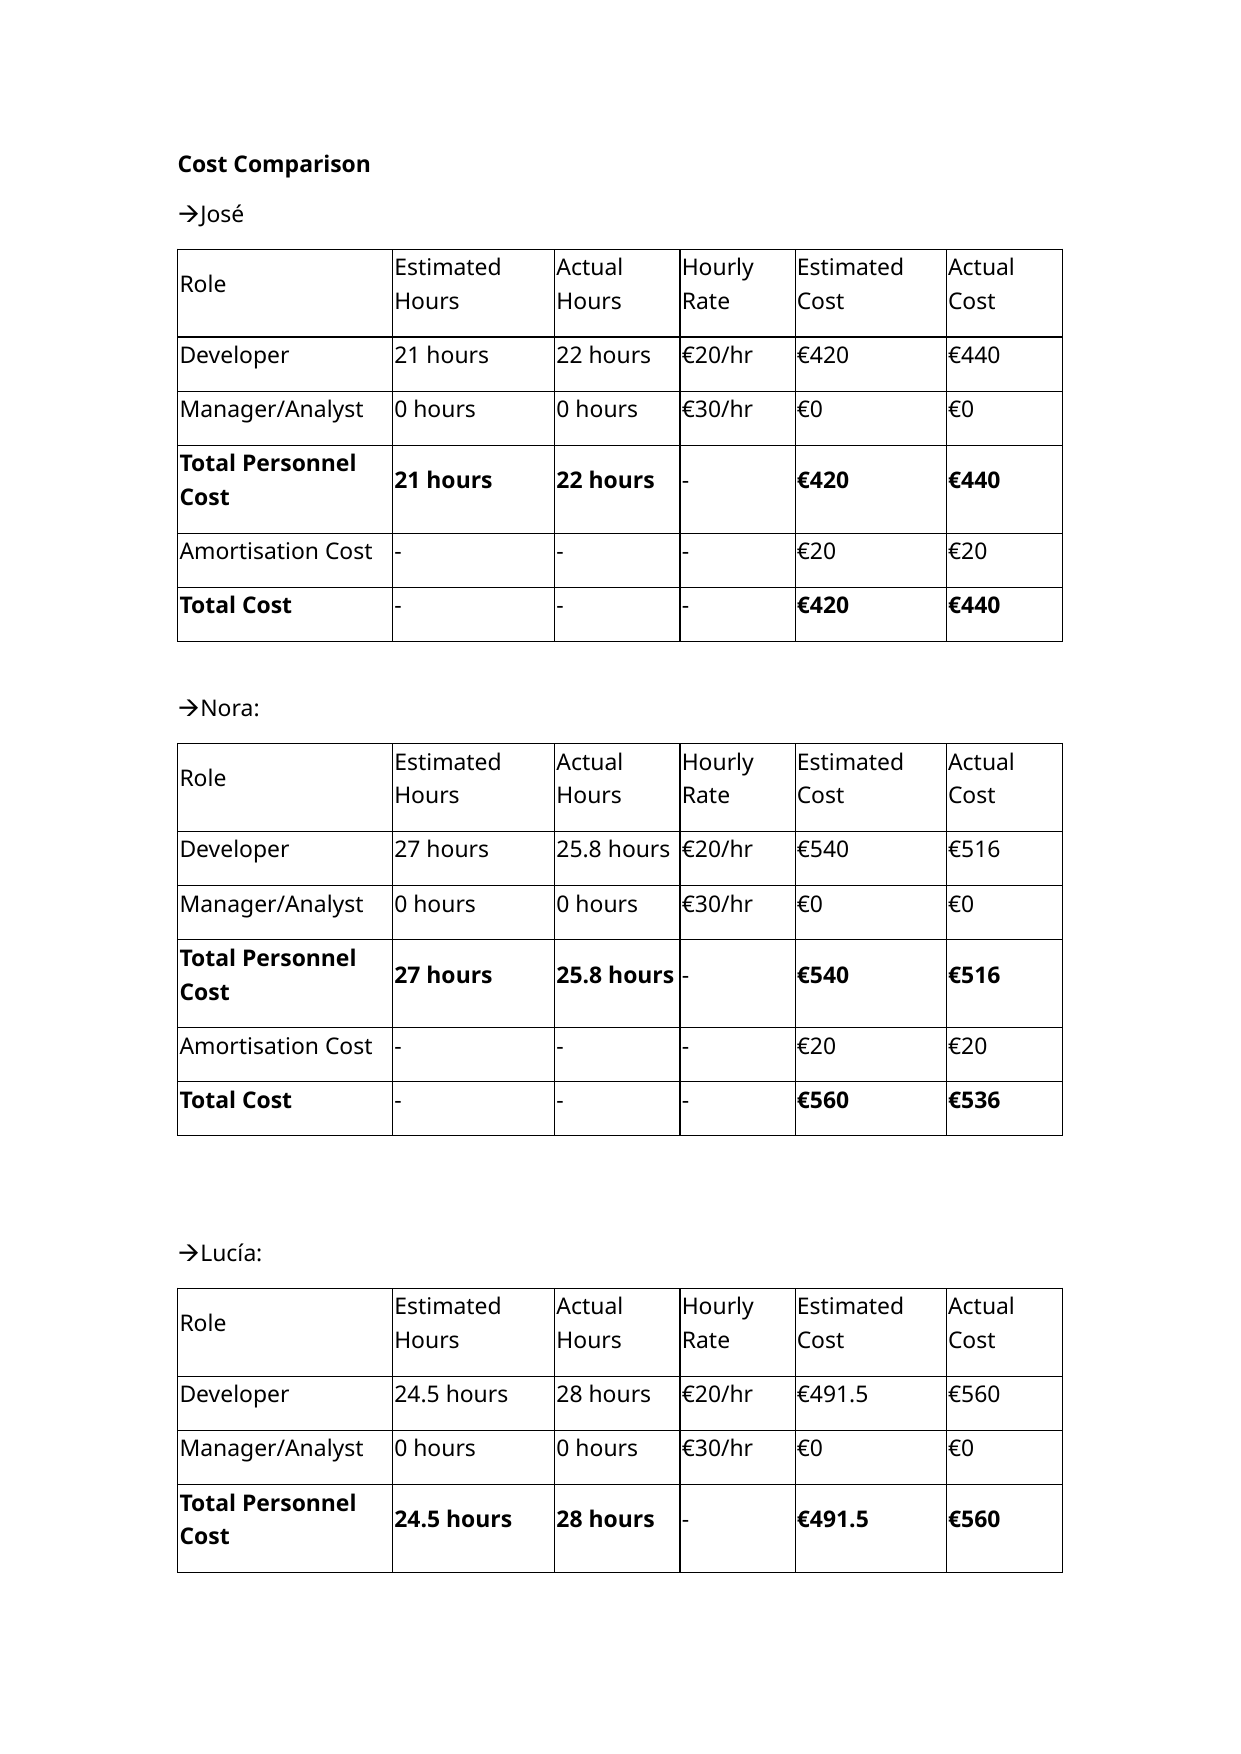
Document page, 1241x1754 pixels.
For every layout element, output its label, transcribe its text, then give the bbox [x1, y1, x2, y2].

table_cell 24.5 hours [393, 1377, 554, 1430]
table_header Actual Hours [555, 1289, 679, 1376]
table_cell €420 [796, 338, 946, 391]
table_cell €560 [947, 1485, 1062, 1572]
table_header Hourly Rate [681, 250, 795, 336]
table_cell €540 [796, 832, 946, 885]
table_cell - [681, 940, 795, 1027]
table_cell Total Personnel Cost [178, 1485, 392, 1572]
table_cell €0 [796, 392, 946, 445]
table_cell €440 [947, 446, 1062, 533]
table_header Estimated Hours [393, 744, 554, 831]
table_header Estimated Cost [796, 250, 946, 336]
table_cell €20/hr [681, 1377, 795, 1430]
table_header Estimated Cost [796, 1289, 946, 1376]
table_cell €30/hr [681, 392, 795, 445]
table_cell 28 hours [555, 1485, 679, 1572]
table_cell 21 hours [393, 446, 554, 533]
table_cell 27 hours [393, 940, 554, 1027]
table_cell - [555, 1028, 679, 1081]
table_cell Developer [178, 338, 392, 391]
table_cell €440 [947, 338, 1062, 391]
table_cell 22 hours [555, 338, 679, 391]
table_cell €420 [796, 588, 946, 641]
table_header Role [178, 250, 392, 336]
table_cell €491.5 [796, 1485, 946, 1572]
table_cell Total Cost [178, 588, 392, 641]
table_cell €491.5 [796, 1377, 946, 1430]
text Nora: [177, 692, 1063, 724]
table_cell €30/hr [681, 886, 795, 939]
table_header Actual Cost [947, 744, 1062, 831]
table_cell - [681, 1082, 795, 1135]
table_cell 25.8 hours [555, 940, 679, 1027]
table_cell €20 [947, 534, 1062, 587]
table_cell €540 [796, 940, 946, 1027]
table_cell €420 [796, 446, 946, 533]
table_cell €0 [947, 1431, 1062, 1484]
table_cell Total Personnel Cost [178, 940, 392, 1027]
table_cell - [393, 1028, 554, 1081]
table_cell - [681, 446, 795, 533]
table_cell 0 hours [393, 392, 554, 445]
table_cell €20 [796, 534, 946, 587]
text José [177, 198, 1063, 229]
table_cell Manager/Analyst [178, 1431, 392, 1484]
table_cell €20/hr [681, 338, 795, 391]
table_header Role [178, 744, 392, 831]
table_cell - [393, 1082, 554, 1135]
table_cell 0 hours [555, 392, 679, 445]
table_header Estimated Hours [393, 250, 554, 336]
table_cell - [393, 534, 554, 587]
table_cell - [681, 1028, 795, 1081]
table_header Hourly Rate [681, 744, 795, 831]
table_cell €516 [947, 832, 1062, 885]
table_cell €20/hr [681, 832, 795, 885]
table_cell €440 [947, 588, 1062, 641]
table_cell €0 [796, 1431, 946, 1484]
table_cell €560 [796, 1082, 946, 1135]
table_cell Developer [178, 832, 392, 885]
table_cell - [681, 534, 795, 587]
table_cell €560 [947, 1377, 1062, 1430]
table_cell €536 [947, 1082, 1062, 1135]
table_cell - [555, 588, 679, 641]
table_cell €20 [796, 1028, 946, 1081]
table_cell €30/hr [681, 1431, 795, 1484]
table_header Actual Hours [555, 250, 679, 336]
table_header Estimated Cost [796, 744, 946, 831]
table_cell €0 [947, 392, 1062, 445]
table_cell 0 hours [555, 1431, 679, 1484]
table_cell 0 hours [393, 1431, 554, 1484]
table_cell 25.8 hours [555, 832, 679, 885]
table_cell 27 hours [393, 832, 554, 885]
table_header Estimated Hours [393, 1289, 554, 1376]
table_cell - [681, 588, 795, 641]
table_cell Total Personnel Cost [178, 446, 392, 533]
table_cell €0 [947, 886, 1062, 939]
table_header Actual Hours [555, 744, 679, 831]
text Lucía: [177, 1237, 1063, 1268]
table_cell €516 [947, 940, 1062, 1027]
table_cell €0 [796, 886, 946, 939]
table_cell Amortisation Cost [178, 1028, 392, 1081]
table_cell 0 hours [555, 886, 679, 939]
table_cell 0 hours [393, 886, 554, 939]
table_cell - [681, 1485, 795, 1572]
table_header Hourly Rate [681, 1289, 795, 1376]
table_cell 24.5 hours [393, 1485, 554, 1572]
table_cell Manager/Analyst [178, 886, 392, 939]
table_cell 22 hours [555, 446, 679, 533]
table_header Actual Cost [947, 250, 1062, 336]
table_cell Manager/Analyst [178, 392, 392, 445]
table_cell 28 hours [555, 1377, 679, 1430]
table_cell - [393, 588, 554, 641]
table_cell - [555, 1082, 679, 1135]
table_cell Developer [178, 1377, 392, 1430]
table_cell Total Cost [178, 1082, 392, 1135]
table_cell Amortisation Cost [178, 534, 392, 587]
table_cell 21 hours [393, 338, 554, 391]
table_header Role [178, 1289, 392, 1376]
table_cell €20 [947, 1028, 1062, 1081]
table_header Actual Cost [947, 1289, 1062, 1376]
table_cell - [555, 534, 679, 587]
text Cost Comparison [177, 148, 1063, 179]
